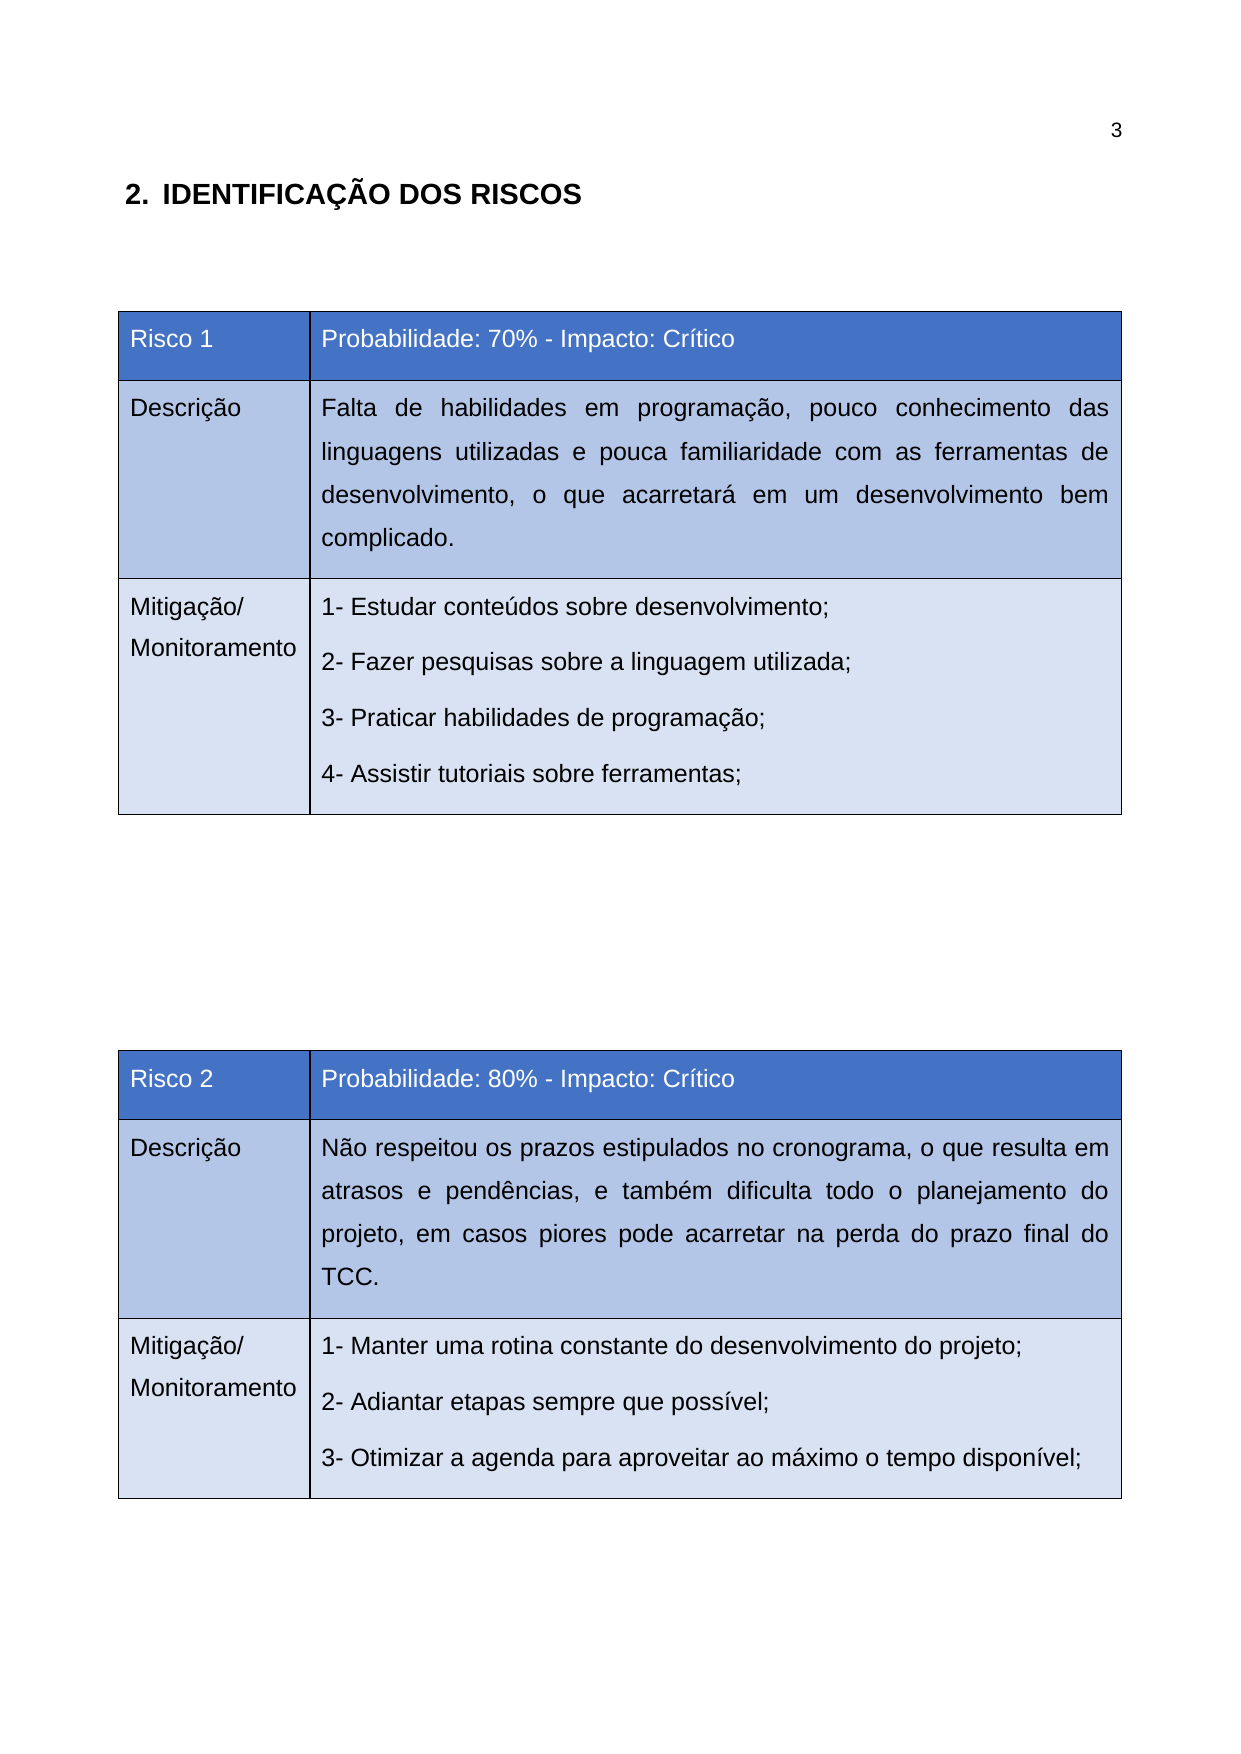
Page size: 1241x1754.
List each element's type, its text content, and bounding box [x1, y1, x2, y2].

table_cell 1- Estudar conteúdos sobre desenvolvimento; 2- Fazer pesquisas sobre a linguagem utilizada; 3- Praticar habilidades de programação; 4- Assistir tutoriais sobre ferramentas; [311, 579, 1121, 814]
table_cell 1- Manter uma rotina constante do desenvolvimento do projeto; 2- Adiantar etapas sempre que possível; 3- Otimizar a agenda para aproveitar ao máximo o tempo disponível; [311, 1319, 1121, 1498]
table_cell Mitigação/ Monitoramento [119, 579, 309, 814]
table_cell Não respeitou os prazos estipulados no cronograma, o que resulta em atrasos e pendências, e também dificulta todo o planejamento do projeto, em casos piores pode acarretar na perda do prazo final do TCC. [311, 1120, 1121, 1318]
subtitle Identificação dos Riscos [125, 177, 1122, 211]
table_cell Falta de habilidades em programação, pouco conhecimento das linguagens utilizadas e pouca familiaridade com as ferramentas de desenvolvimento, o que acarretará em um desenvolvimento bem complicado. [311, 381, 1121, 578]
table_header Risco 2 [119, 1051, 309, 1119]
table_header Probabilidade: 80% - Impacto: Crítico [311, 1051, 1121, 1119]
table_cell Descrição [119, 381, 309, 578]
table_cell Mitigação/ Monitoramento [119, 1319, 309, 1498]
table_header Risco 1 [119, 312, 309, 380]
table_cell Descrição [119, 1120, 309, 1318]
table_header Probabilidade: 70% - Impacto: Crítico [311, 312, 1121, 380]
